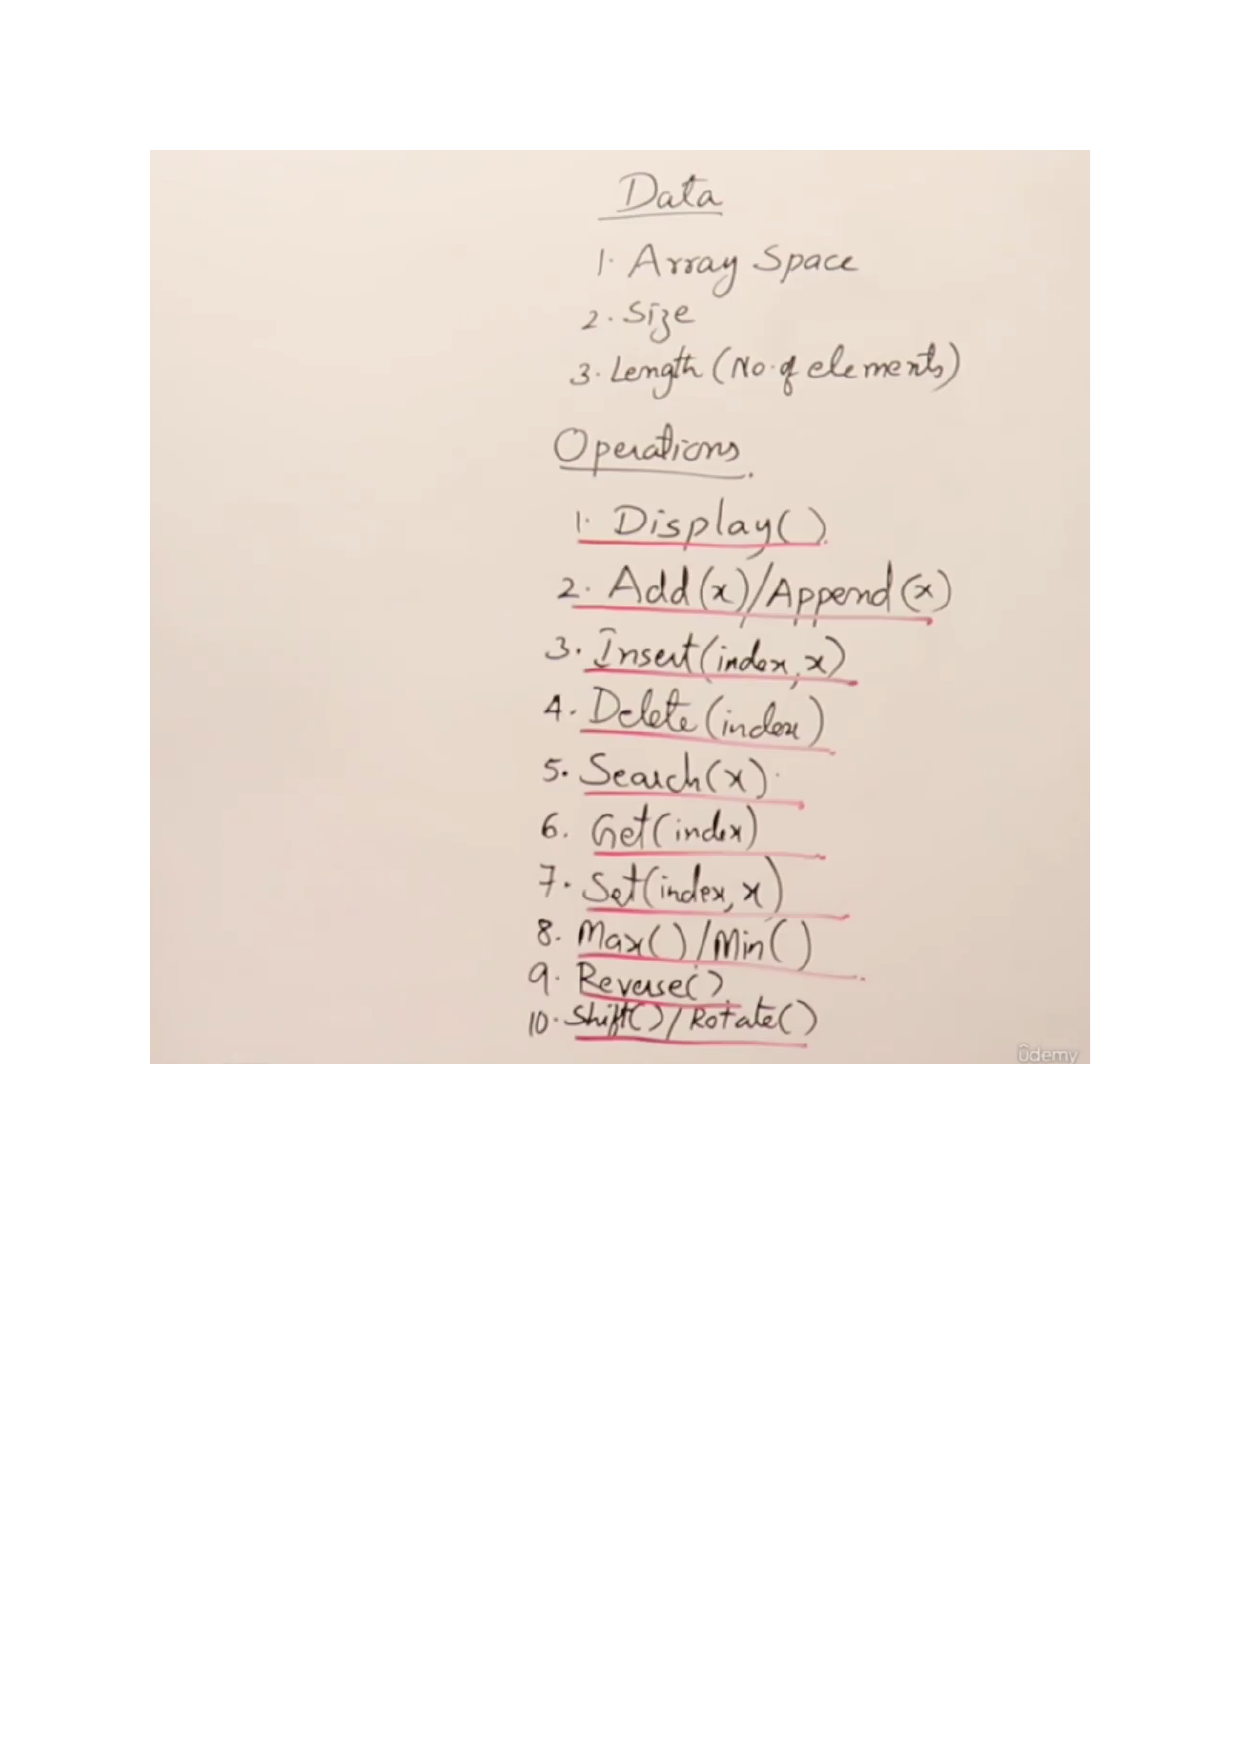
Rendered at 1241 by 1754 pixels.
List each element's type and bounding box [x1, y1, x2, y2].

picture [150, 150, 1091, 1064]
